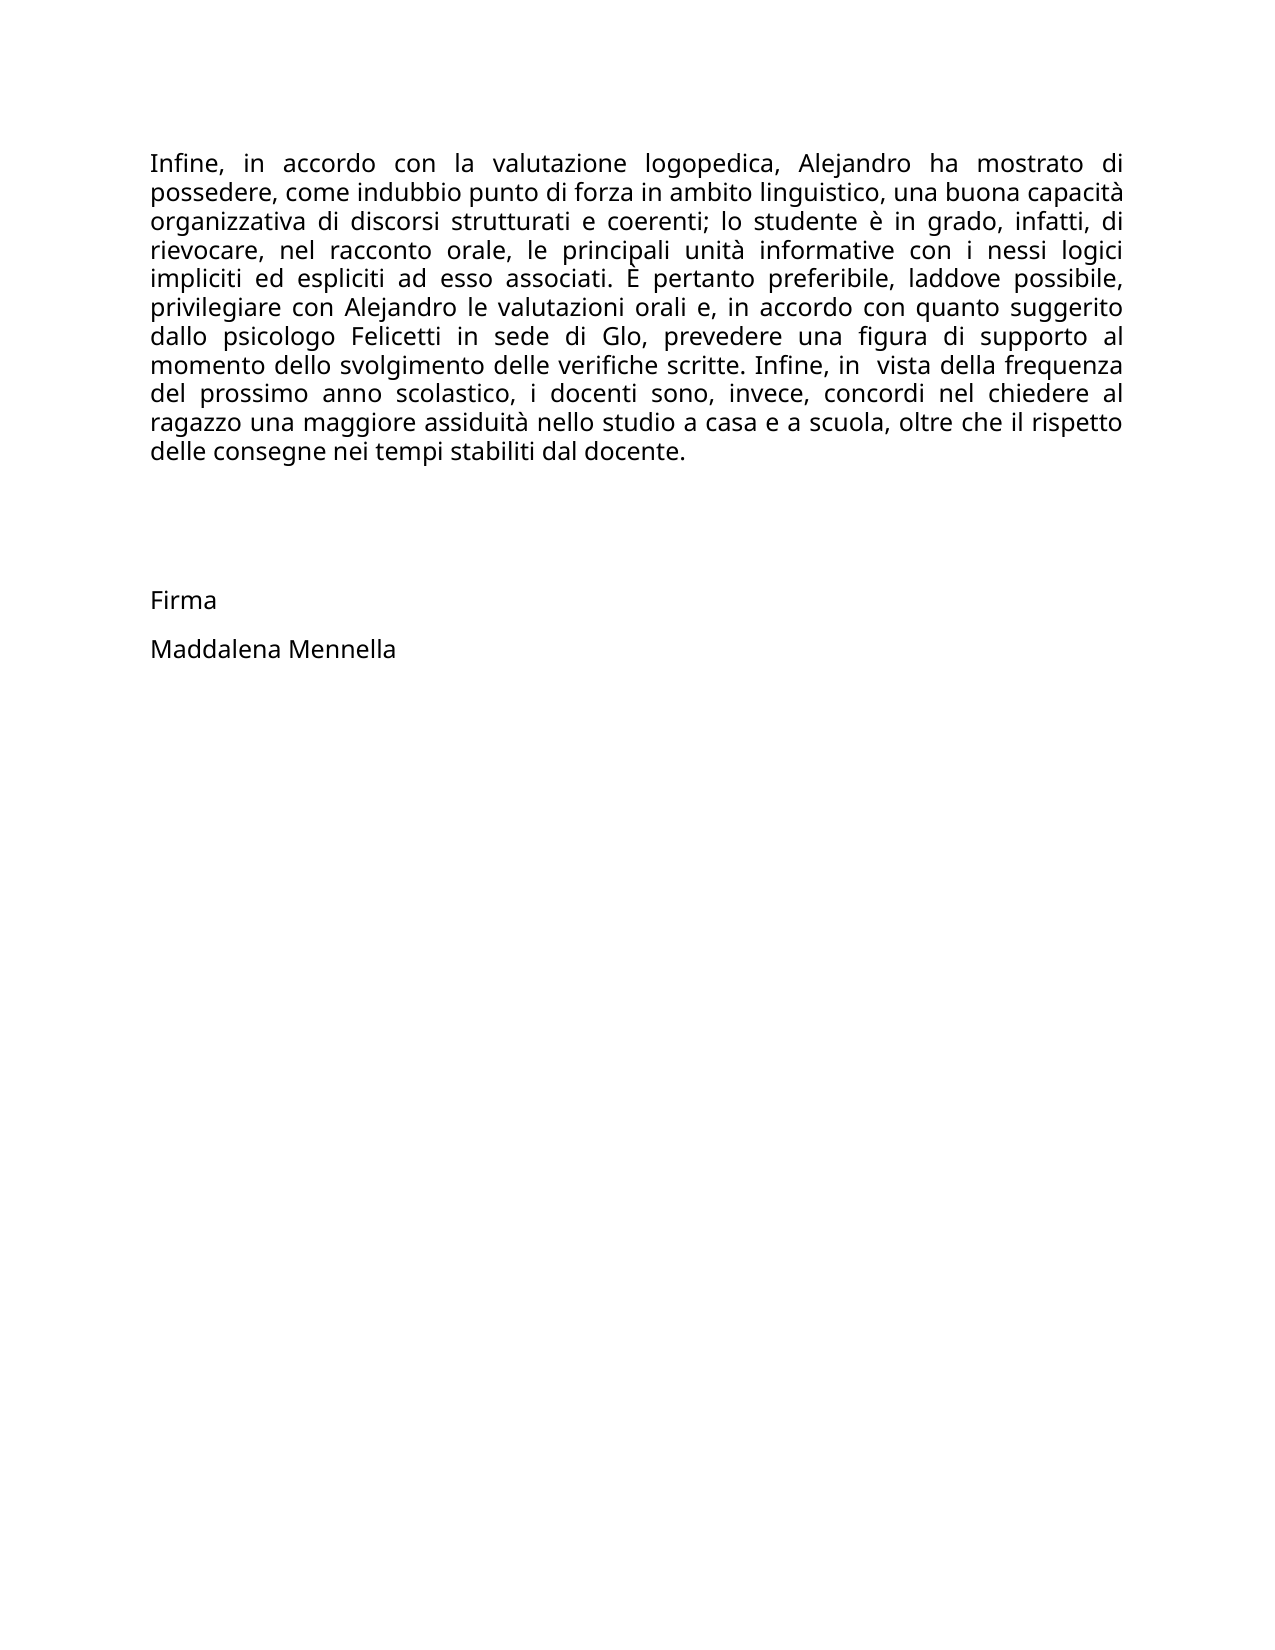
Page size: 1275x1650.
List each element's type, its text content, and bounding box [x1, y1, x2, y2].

text Firma [150, 586, 1125, 615]
text Maddalena Mennella [150, 636, 1125, 664]
text Infine, in accordo con la valutazione logopedica, Alejandro ha mostrato di possedere, come indubbio punto di forza in ambito linguistico, una buona capacità organizzativa di discorsi strutturati e coerenti; lo studente è in grado, infatti, di rievocare, nel racconto orale, le principali unità informative con i nessi logici impliciti ed espliciti ad esso associati. È pertanto preferibile, laddove possibile, privilegiare con Alejandro le valutazioni orali e, in accordo con quanto suggerito dallo psicologo Felicetti in sede di Glo, prevedere una figura di supporto al momento dello svolgimento delle verifiche scritte. Infine, in vista della frequenza del prossimo anno scolastico, i docenti sono, invece, concordi nel chiedere al ragazzo una maggiore assiduità nello studio a casa e a scuola, oltre che il rispetto delle consegne nei tempi stabiliti dal docente. [150, 150, 1125, 466]
